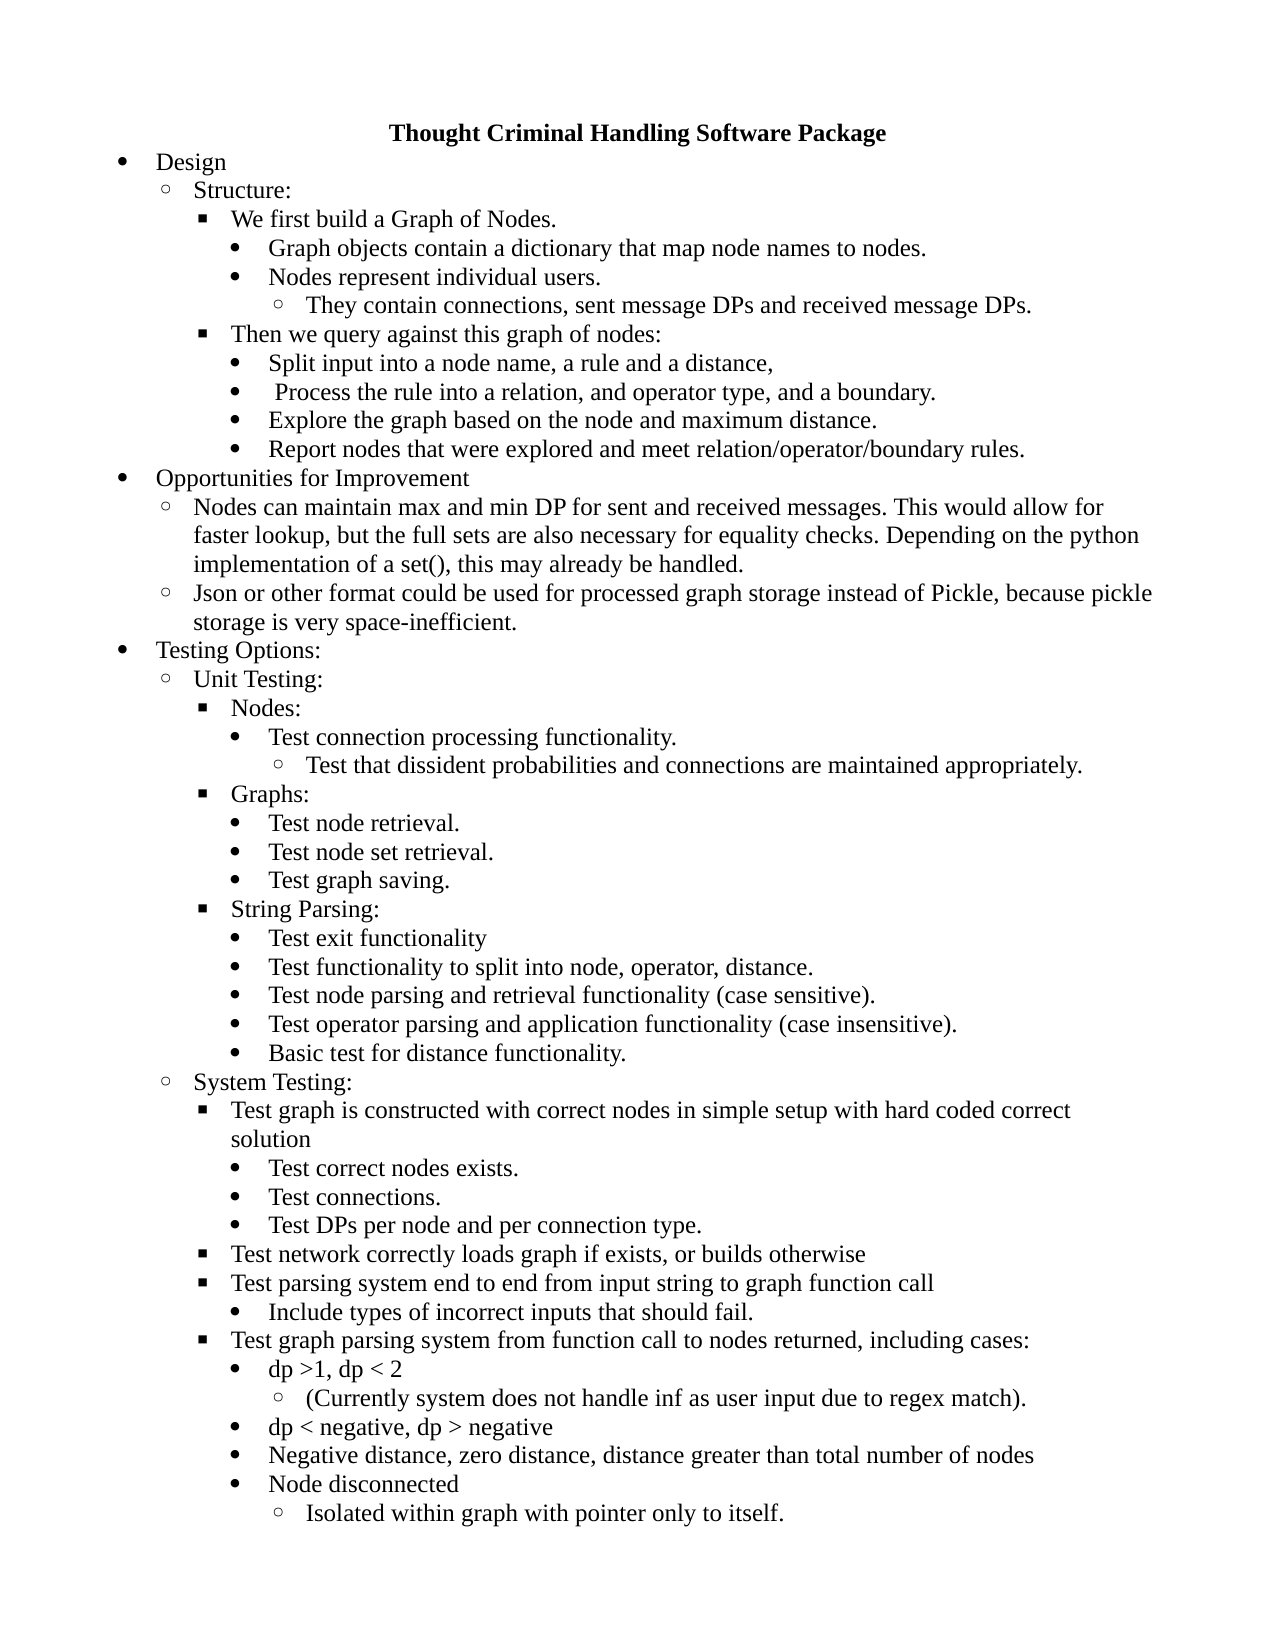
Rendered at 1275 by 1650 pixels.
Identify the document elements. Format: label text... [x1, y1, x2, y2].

list Nodes: [193, 693, 1157, 722]
list Explore the graph based on the node and maximum distance. [231, 406, 1157, 434]
list We first build a Graph of Nodes. [193, 204, 1157, 233]
list Test graph is constructed with correct nodes in simple setup with hard coded correct solution [193, 1096, 1157, 1153]
list Process the rule into a relation, and operator type, and a boundary. [231, 377, 1157, 406]
list Test that dissident probabilities and connections are maintained appropriately. [268, 751, 1157, 779]
list Test operator parsing and application functionality (case insensitive). [231, 1009, 1157, 1038]
list Design [118, 147, 1157, 176]
list System Testing: [156, 1067, 1157, 1096]
list Negative distance, zero distance, distance greater than total number of nodes [231, 1441, 1157, 1469]
list Isolated within graph with pointer only to itself. [268, 1498, 1157, 1527]
list Nodes can maintain max and min DP for sent and received messages. This would allow for faster lookup, but the full sets are also necessary for equality checks. Depending on the python implementation of a set(), this may already be handled. [156, 492, 1157, 578]
list Test parsing system end to end from input string to graph function call [193, 1268, 1157, 1297]
list Test graph saving. [231, 866, 1157, 894]
list Test correct nodes exists. [231, 1153, 1157, 1182]
list Then we query against this graph of nodes: [193, 319, 1157, 348]
list Json or other format could be used for processed graph storage instead of Pickle, because pickle storage is very space-inefficient. [156, 578, 1157, 636]
list dp >1, dp < 2 [231, 1354, 1157, 1383]
list Test connections. [231, 1182, 1157, 1211]
list Graph objects contain a dictionary that map node names to nodes. [231, 233, 1157, 262]
list (Currently system does not handle inf as user input due to regex match). [268, 1383, 1157, 1412]
list Split input into a node name, a rule and a distance, [231, 348, 1157, 377]
list Opportunities for Improvement [118, 463, 1157, 492]
list Include types of incorrect inputs that should fail. [231, 1297, 1157, 1326]
list Test exit functionality [231, 923, 1157, 952]
list Test DPs per node and per connection type. [231, 1211, 1157, 1239]
list Test node set retrieval. [231, 837, 1157, 866]
list String Parsing: [193, 894, 1157, 923]
text Thought Criminal Handling Software Package [118, 118, 1157, 147]
list Testing Options: [118, 636, 1157, 664]
list Structure: [156, 176, 1157, 204]
list Graphs: [193, 779, 1157, 808]
list dp < negative, dp > negative [231, 1412, 1157, 1441]
list Node disconnected [231, 1469, 1157, 1498]
list Test functionality to split into node, operator, distance. [231, 952, 1157, 981]
list Test node parsing and retrieval functionality (case sensitive). [231, 981, 1157, 1009]
list Basic test for distance functionality. [231, 1038, 1157, 1067]
list Nodes represent individual users. [231, 262, 1157, 291]
list Test network correctly loads graph if exists, or builds otherwise [193, 1239, 1157, 1268]
list Report nodes that were explored and meet relation/operator/boundary rules. [231, 434, 1157, 463]
list Test connection processing functionality. [231, 722, 1157, 751]
list Test node retrieval. [231, 808, 1157, 837]
list They contain connections, sent message DPs and received message DPs. [268, 291, 1157, 319]
list Unit Testing: [156, 664, 1157, 693]
list Test graph parsing system from function call to nodes returned, including cases: [193, 1326, 1157, 1354]
